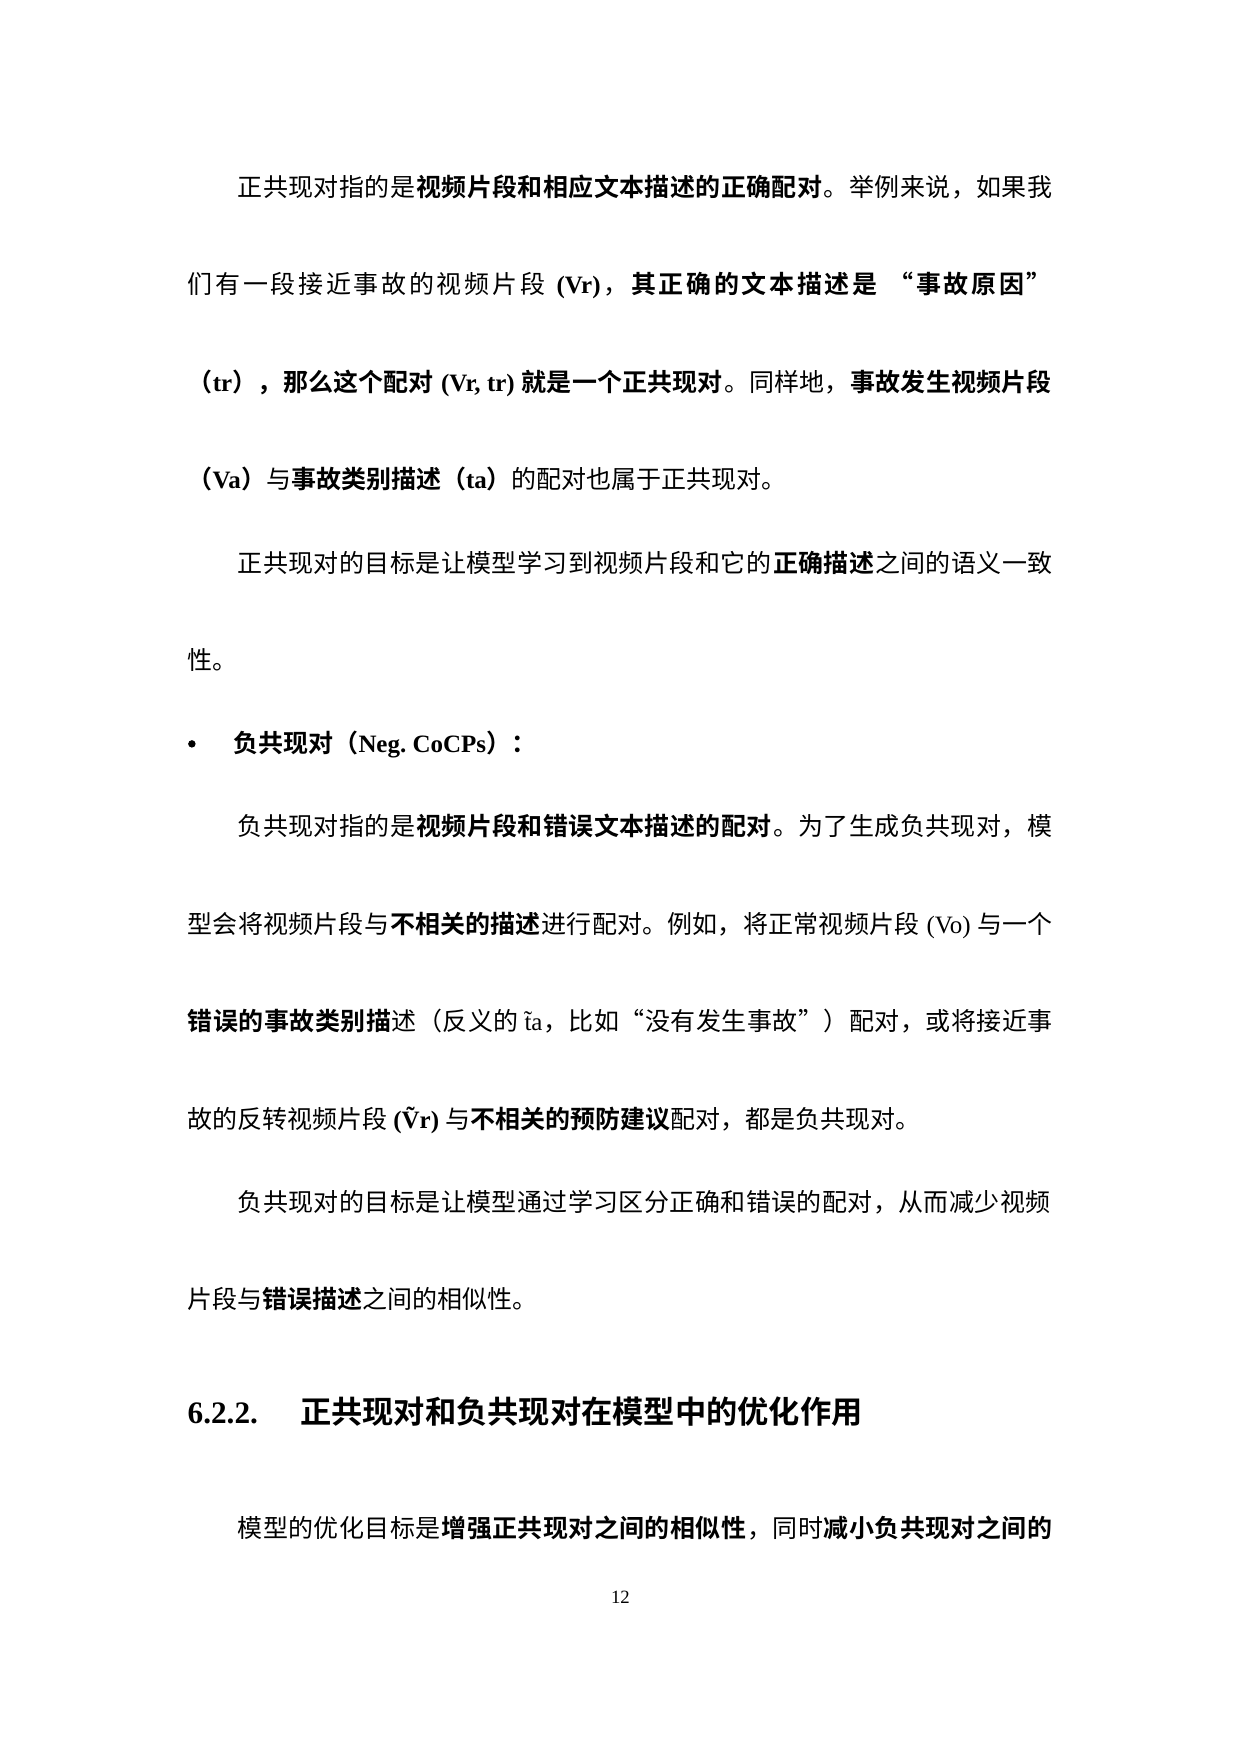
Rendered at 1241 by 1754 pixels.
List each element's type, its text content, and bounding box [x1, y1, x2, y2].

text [187, 1494, 1053, 1559]
list 正共现对和负共现对在模型中的优化作用 [187, 1378, 1053, 1443]
text 负共现对的目标是让模型通过学习区分正确和错误的配对，从而减少视频片段与错误描述之间的相似性。 [187, 1168, 1053, 1331]
text 负共现对指的是视频片段和错误文本描述的配对。为了生成负共现对，模型会将视频片段与不相关的描述进行配对。例如，将正常视频片段 (Vo) 与一个错误的事故类别描述（反义的t̃a，比如“没有发生事故”）配对，或将接近事故的反转视频片段 (Ṽr) 与不相关的预防建议配对，都是负共现对。 [187, 792, 1053, 1150]
text 正共现对的目标是让模型学习到视频片段和它的正确描述之间的语义一致性。 [187, 529, 1053, 691]
list 负共现对（Neg. CoCPs）： [187, 709, 1053, 774]
text 正共现对指的是视频片段和相应文本描述的正确配对。举例来说，如果我们有一段接近事故的视频片段 (Vr)，其正确的文本描述是 “事故原因”（tr），那么这个配对 (Vr, tr) 就是一个正共现对。同样地，事故发生视频片段（Va）与事故类别描述（ta）的配对也属于正共现对。 [187, 153, 1053, 511]
